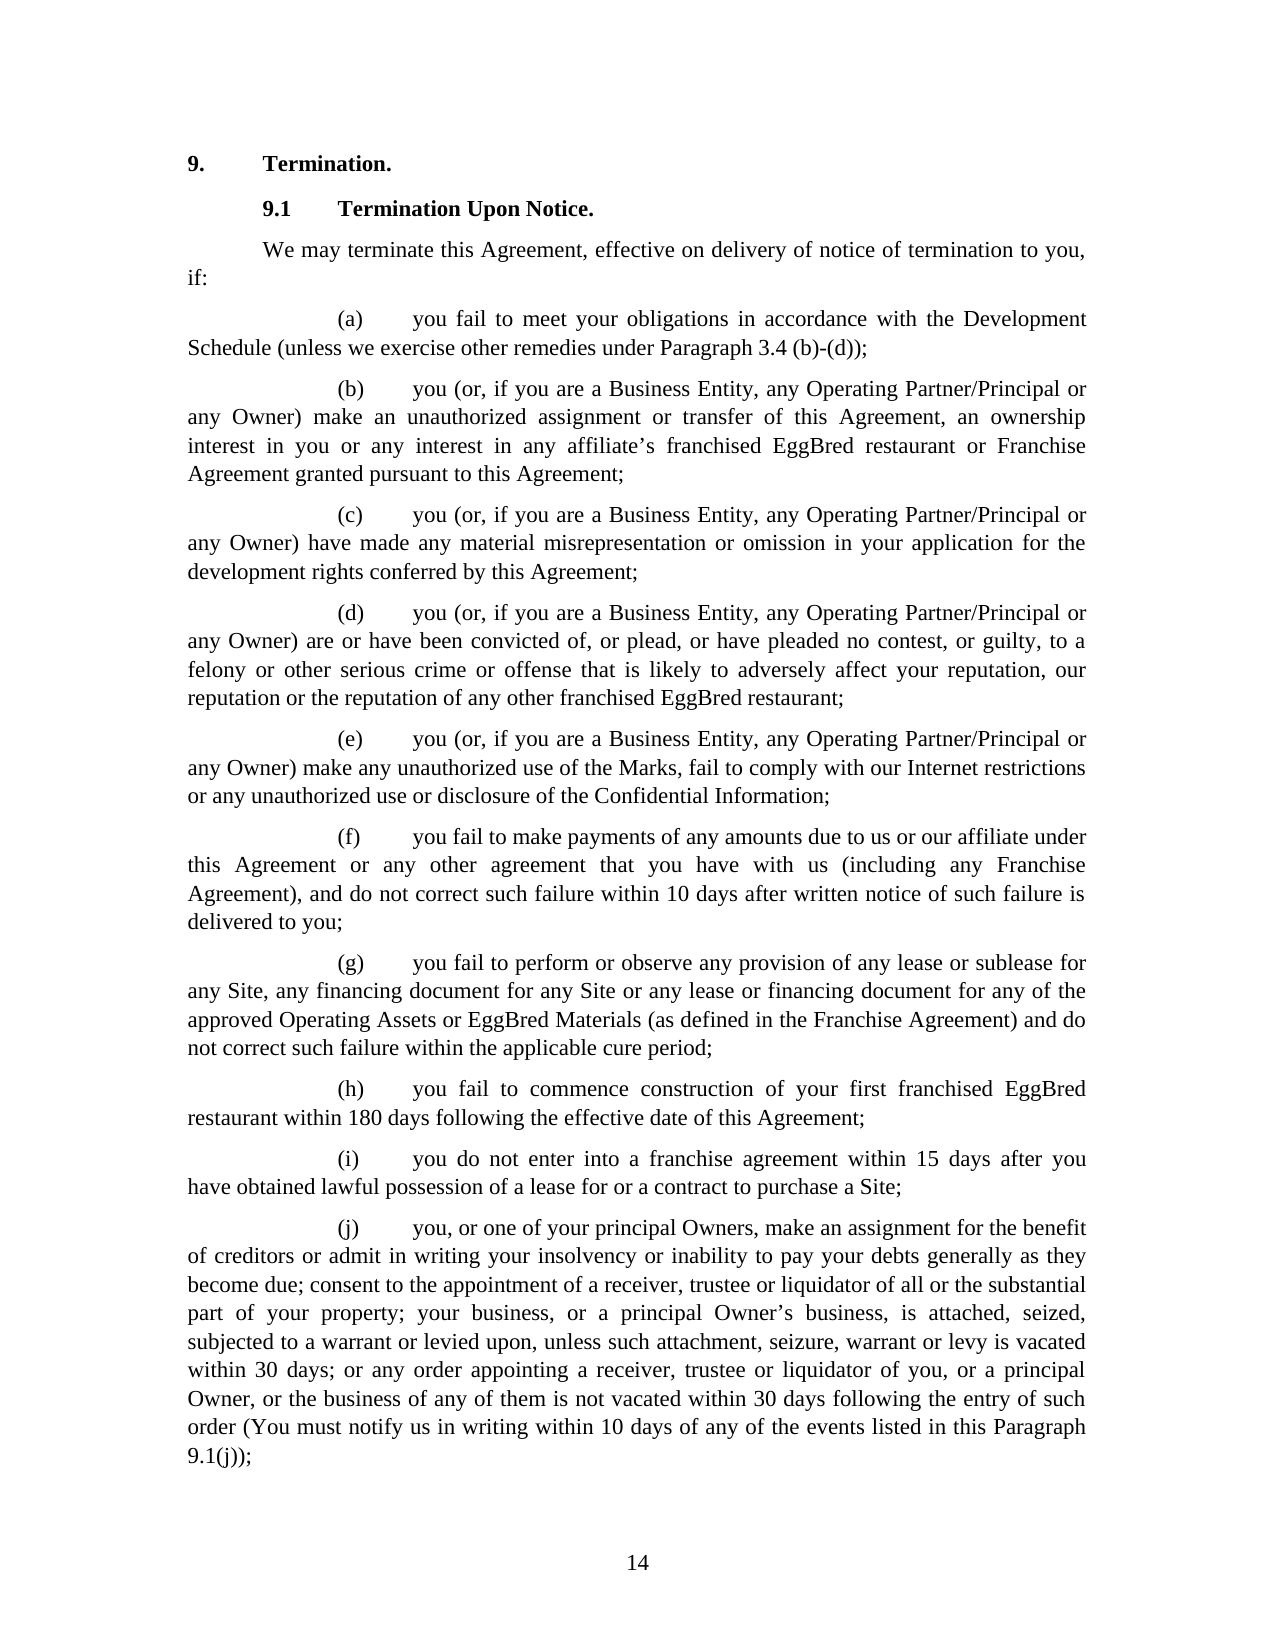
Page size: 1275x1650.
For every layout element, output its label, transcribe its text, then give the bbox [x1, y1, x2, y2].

subtitle 9. Termination. [187, 150, 1087, 176]
text (b) you (or, if you are a Business Entity, any Operating Partner/Principal or any Owner) make an unauthorized assignment or transfer of this Agreement, an ownership interest in you or any interest in any affiliate’s franchised EggBred restaurant or Franchise Agreement granted pursuant to this Agreement; [187, 375, 1087, 486]
text (g) you fail to perform or observe any provision of any lease or sublease for any Site, any financing document for any Site or any lease or financing document for any of the approved Operating Assets or EggBred Materials (as defined in the Franchise Agreement) and do not correct such failure within the applicable cure period; [187, 949, 1087, 1061]
text (h) you fail to commence construction of your first franchised EggBred restaurant within 180 days following the effective date of this Agreement; [187, 1075, 1087, 1130]
text (e) you (or, if you are a Business Entity, any Operating Partner/Principal or any Owner) make any unauthorized use of the Marks, fail to comply with our Internet restrictions or any unauthorized use or disclosure of the Confidential Information; [187, 725, 1087, 808]
text We may terminate this Agreement, effective on delivery of notice of termination to you, if: [187, 236, 1087, 291]
text (i) you do not enter into a franchise agreement within 15 days after you have obtained lawful possession of a lease for or a contract to purchase a Site; [187, 1145, 1087, 1199]
text (f) you fail to make payments of any amounts due to us or our affiliate under this Agreement or any other agreement that you have with us (including any Franchise Agreement), and do not correct such failure within 10 days after written notice of such failure is delivered to you; [187, 823, 1087, 934]
text (d) you (or, if you are a Business Entity, any Operating Partner/Principal or any Owner) are or have been convicted of, or plead, or have pleaded no contest, or guilty, to a felony or other serious crime or offense that is likely to adversely affect your reputation, our reputation or the reputation of any other franchised EggBred restaurant; [187, 599, 1087, 711]
text (c) you (or, if you are a Business Entity, any Operating Partner/Principal or any Owner) have made any material misrepresentation or omission in your application for the development rights conferred by this Agreement; [187, 501, 1087, 584]
text (j) you, or one of your principal Owners, make an assignment for the benefit of creditors or admit in writing your insolvency or inability to pay your debts generally as they become due; consent to the appointment of a receiver, trustee or liquidator of all or the substantial part of your property; your business, or a principal Owner’s business, is attached, seized, subjected to a warrant or levied upon, unless such attachment, seizure, warrant or levy is vacated within 30 days; or any order appointing a receiver, trustee or liquidator of you, or a principal Owner, or the business of any of them is not vacated within 30 days following the entry of such order (You must notify us in writing within 10 days of any of the events listed in this Paragraph 9.1(j)); [187, 1214, 1087, 1468]
subtitle 9.1 Termination Upon Notice. [187, 195, 1087, 221]
text (a) you fail to meet your obligations in accordance with the Development Schedule (unless we exercise other remedies under Paragraph 3.4 (b)-(d)); [187, 305, 1087, 360]
